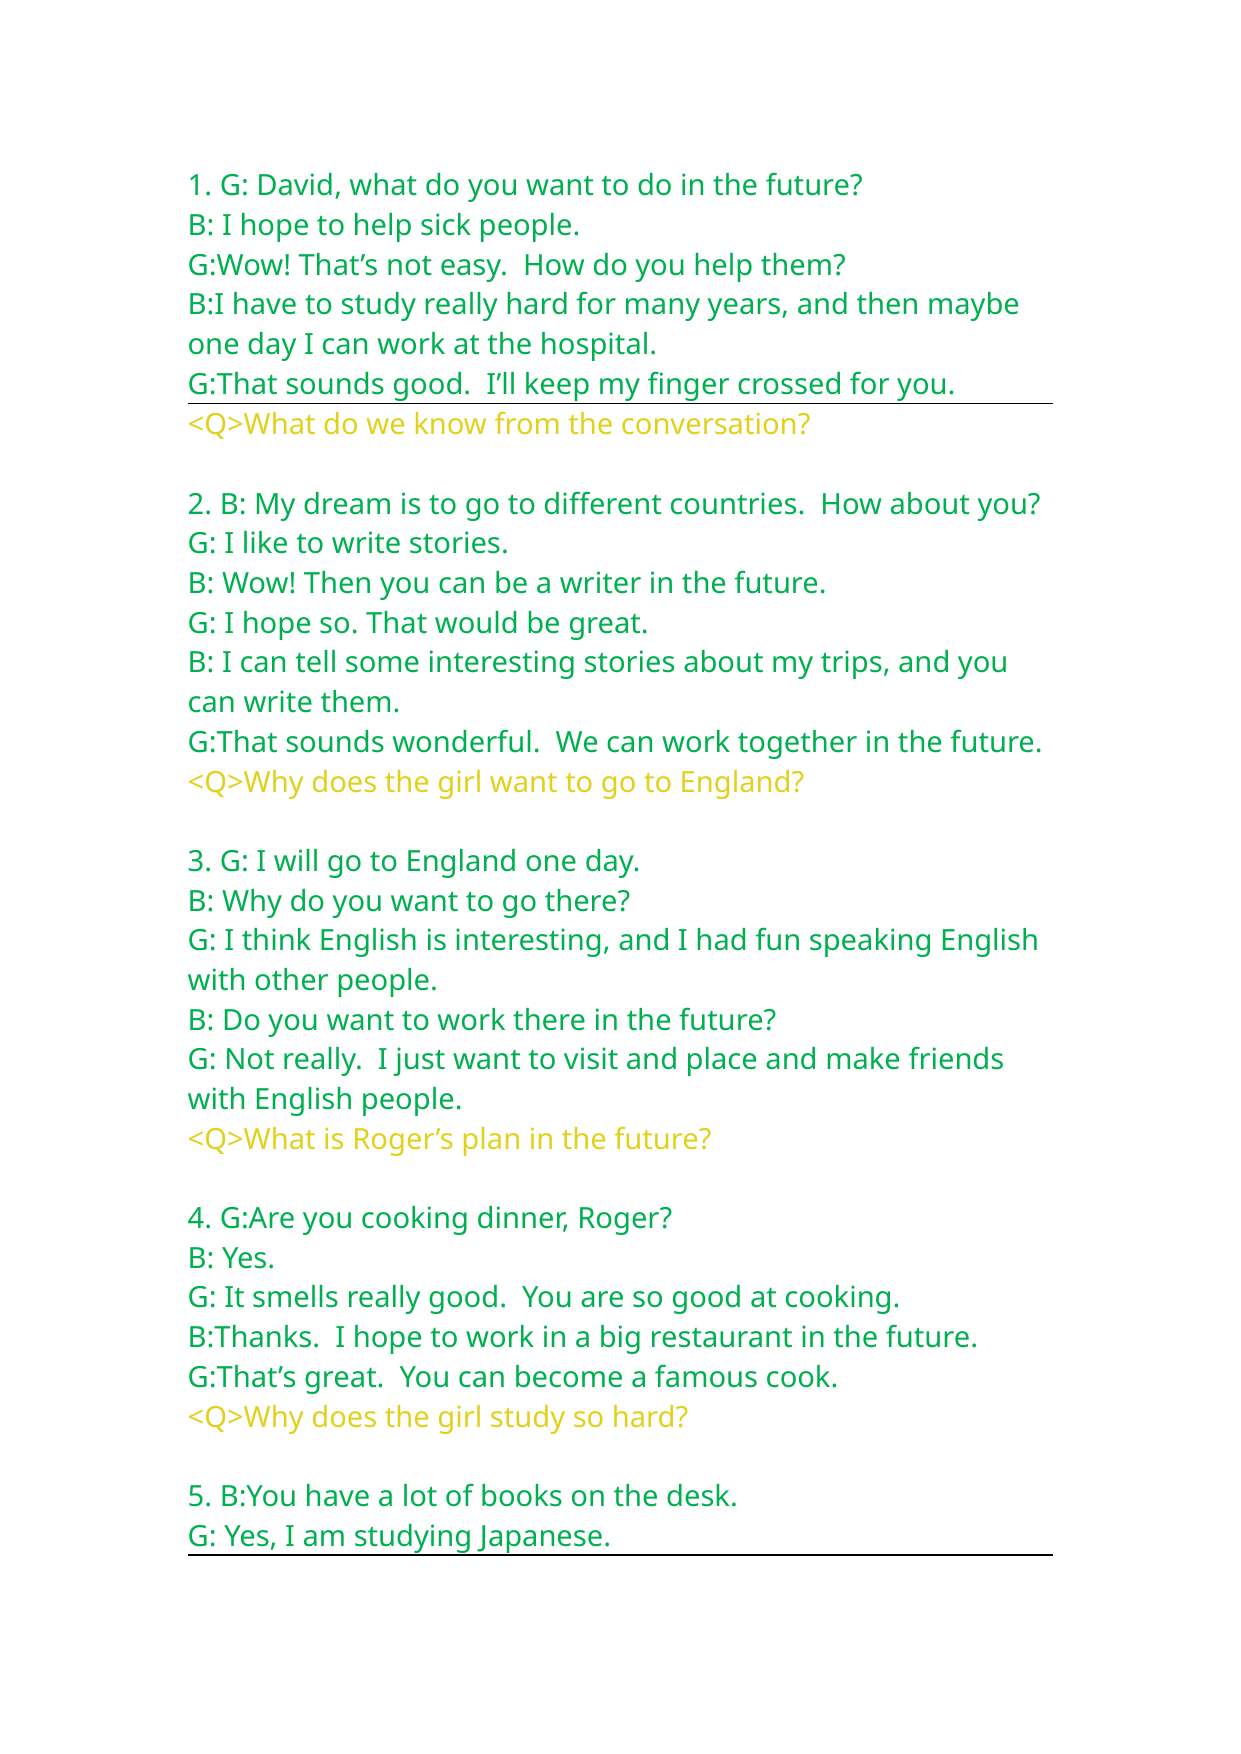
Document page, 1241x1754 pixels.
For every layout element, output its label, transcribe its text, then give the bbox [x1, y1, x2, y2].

list B: Do you want to work there in the future? [187, 999, 1053, 1039]
list B: Yes. [187, 1237, 1053, 1277]
list <Q>Why does the girl study so hard? [187, 1396, 1053, 1436]
list B: Wow! Then you can be a writer in the future. [187, 562, 1053, 602]
list G: I like to write stories. [187, 523, 1053, 562]
list G: It smells really good. You are so good at cooking. [187, 1277, 1053, 1316]
list G: I think English is interesting, and I had fun speaking English with other people. [187, 919, 1053, 999]
list <Q>What do we know from the conversation? [187, 404, 1053, 443]
list B:Thanks. I hope to work in a big restaurant in the future. [187, 1316, 1053, 1356]
list G: David, what do you want to do in the future? [187, 164, 1053, 204]
list G: Yes, I am studying Japanese. [187, 1515, 1053, 1556]
list G:Are you cooking dinner, Roger? [187, 1197, 1053, 1237]
list G: Not really. I just want to visit and place and make friends with English people. [187, 1039, 1053, 1118]
list B:I have to study really hard for many years, and then maybe one day I can work at the hospital. [187, 283, 1053, 363]
list G: I hope so. That would be great. [187, 602, 1053, 642]
list <Q>What is Roger’s plan in the future? [187, 1118, 1053, 1158]
list G:Wow! That’s not easy. How do you help them? [187, 244, 1053, 283]
list B: Why do you want to go there? [187, 880, 1053, 919]
list B:You have a lot of books on the desk. [187, 1475, 1053, 1515]
list B: I hope to help sick people. [187, 204, 1053, 244]
list B: I can tell some interesting stories about my trips, and you can write them. [187, 642, 1053, 721]
list G:That’s great. You can become a famous cook. [187, 1356, 1053, 1396]
list G: I will go to England one day. [187, 840, 1053, 880]
list G:That sounds wonderful. We can work together in the future. [187, 721, 1053, 761]
list G:That sounds good. I’ll keep my finger crossed for you. [187, 363, 1053, 404]
list B: My dream is to go to different countries. How about you? [187, 483, 1053, 523]
list <Q>Why does the girl want to go to England? [187, 761, 1053, 801]
